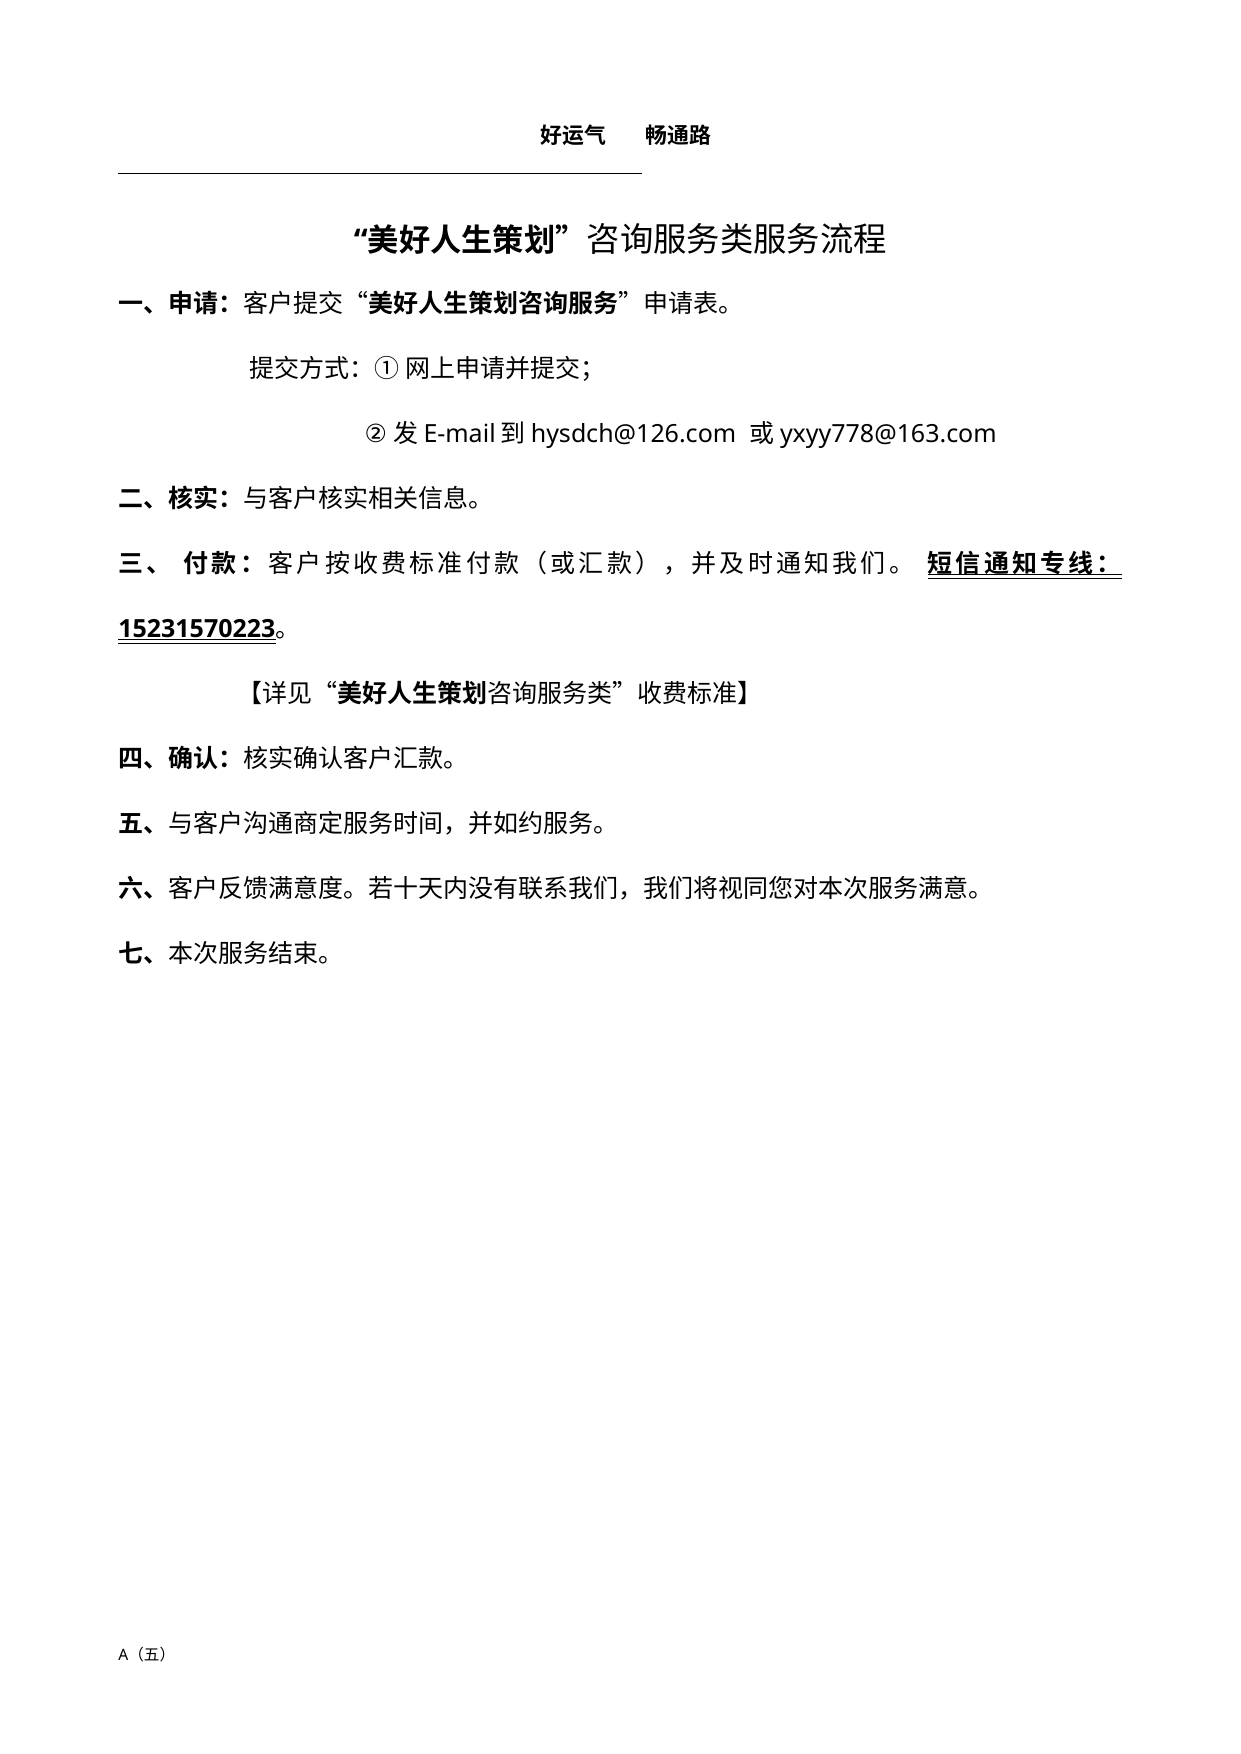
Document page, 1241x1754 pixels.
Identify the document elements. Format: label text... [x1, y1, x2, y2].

text 三、 付款：客户按收费标准付款（或汇款），并及时通知我们。 短信通知专线：15231570223。 [118, 529, 1122, 659]
text ② 发E-mail到hysdch@126.com 或 yxyy778@163.com [118, 399, 1122, 464]
list 【详见“美好人生策划咨询服务类”收费标准】 [162, 659, 1122, 724]
text 一、申请：客户提交“美好人生策划咨询服务”申请表。 [118, 269, 1122, 334]
list 提交方式：① 网上申请并提交； [162, 334, 1122, 399]
text 四、确认：核实确认客户汇款。 [118, 724, 1122, 789]
text 六、客户反馈满意度。若十天内没有联系我们，我们将视同您对本次服务满意。 [118, 854, 1122, 919]
text “美好人生策划”咨询服务类服务流程 [118, 204, 1122, 269]
text 二、核实：与客户核实相关信息。 [118, 464, 1122, 529]
text 七、本次服务结束。 [118, 919, 1122, 984]
text 五、与客户沟通商定服务时间，并如约服务。 [118, 789, 1122, 854]
